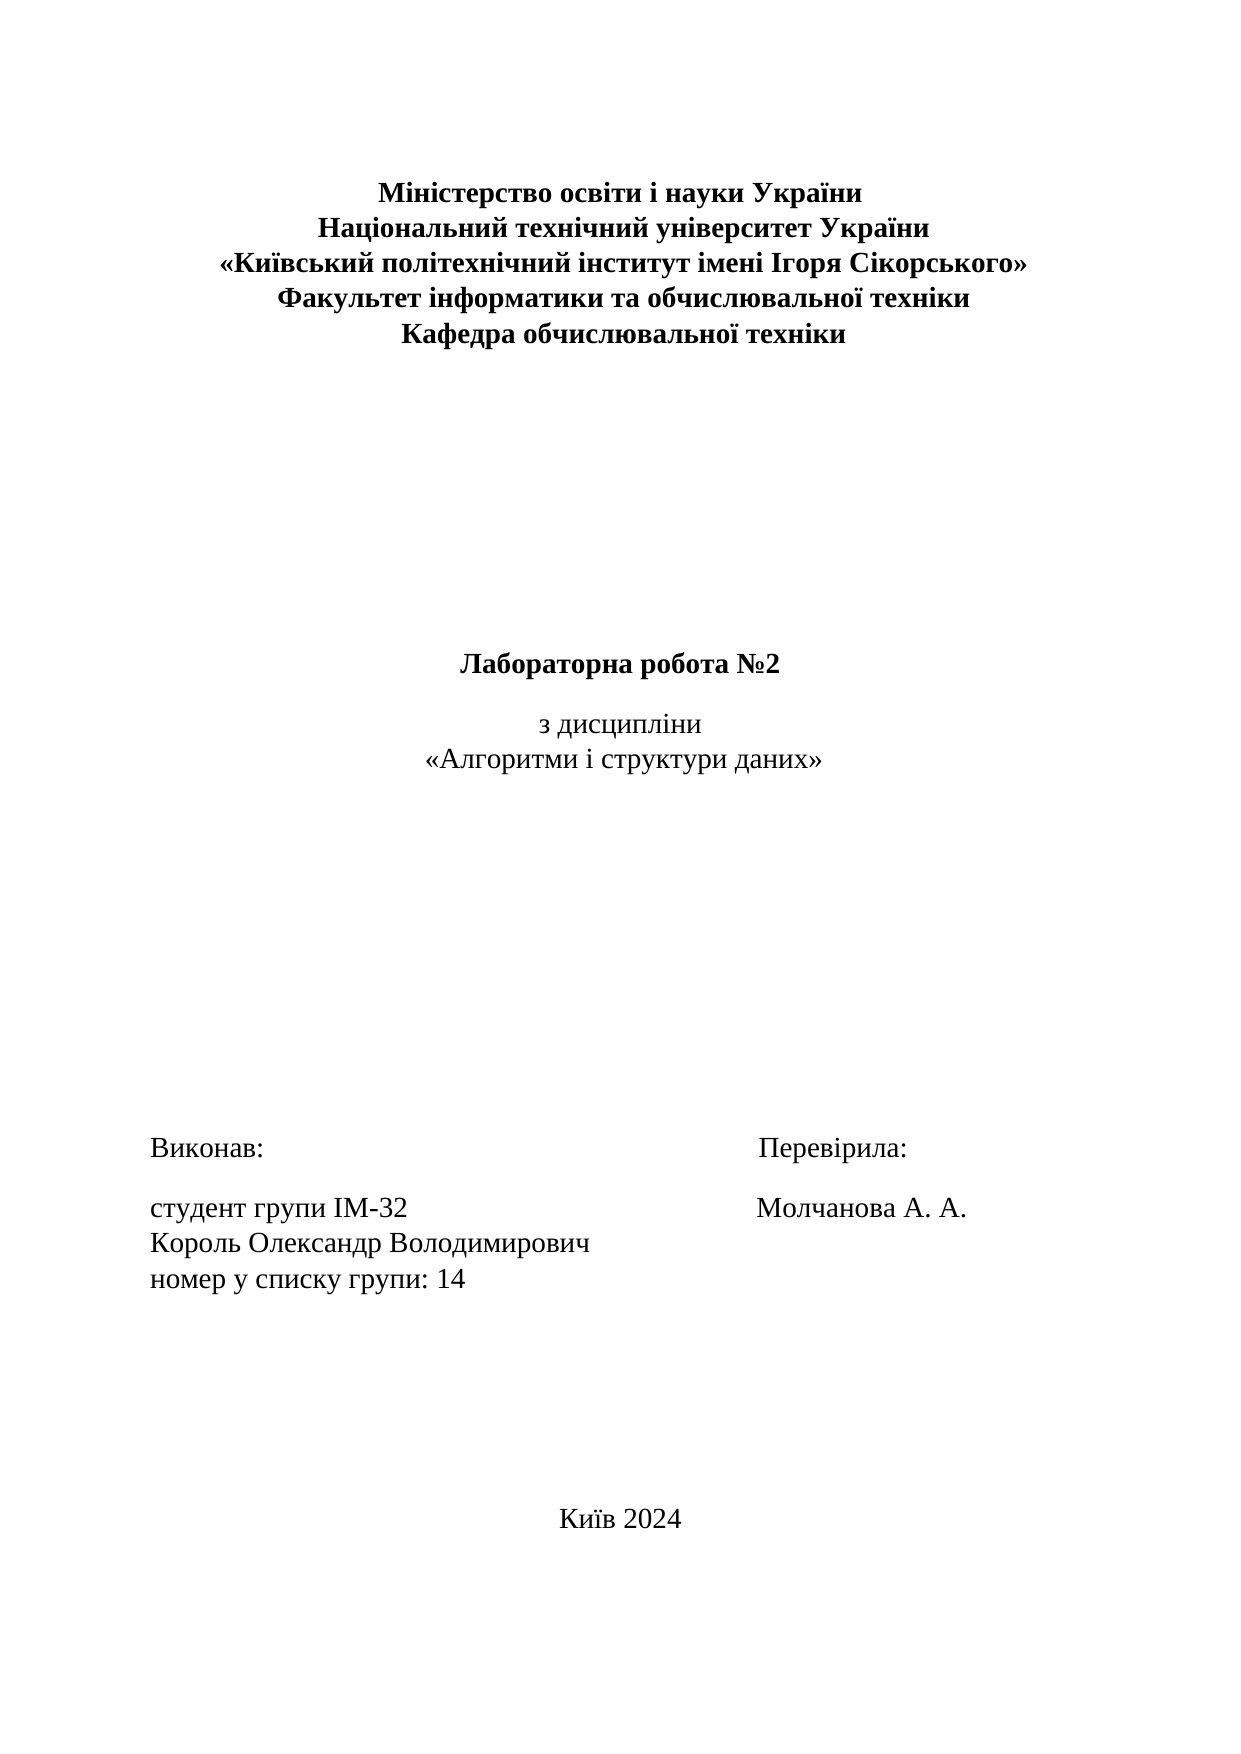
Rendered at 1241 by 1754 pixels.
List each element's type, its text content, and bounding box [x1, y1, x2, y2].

text з дисципліни «Алгоритми і структури даних» [150, 706, 1090, 775]
text студент групи ІМ-32 Молчанова А. А. Король Олександр Володимирович номер у списку групи: 14 [150, 1190, 1090, 1294]
text Лабораторна робота №2 [150, 646, 1090, 680]
text Київ 2024 [150, 1502, 1090, 1535]
text Міністерство освіти і науки України Національний технічний університет України «Київський політехнічний інститут імені Ігоря Сікорського» Факультет інформатики та обчислювальної техніки Кафедра обчислювальної техніки [150, 175, 1090, 349]
text Виконав: Перевірила: [150, 1130, 1090, 1164]
